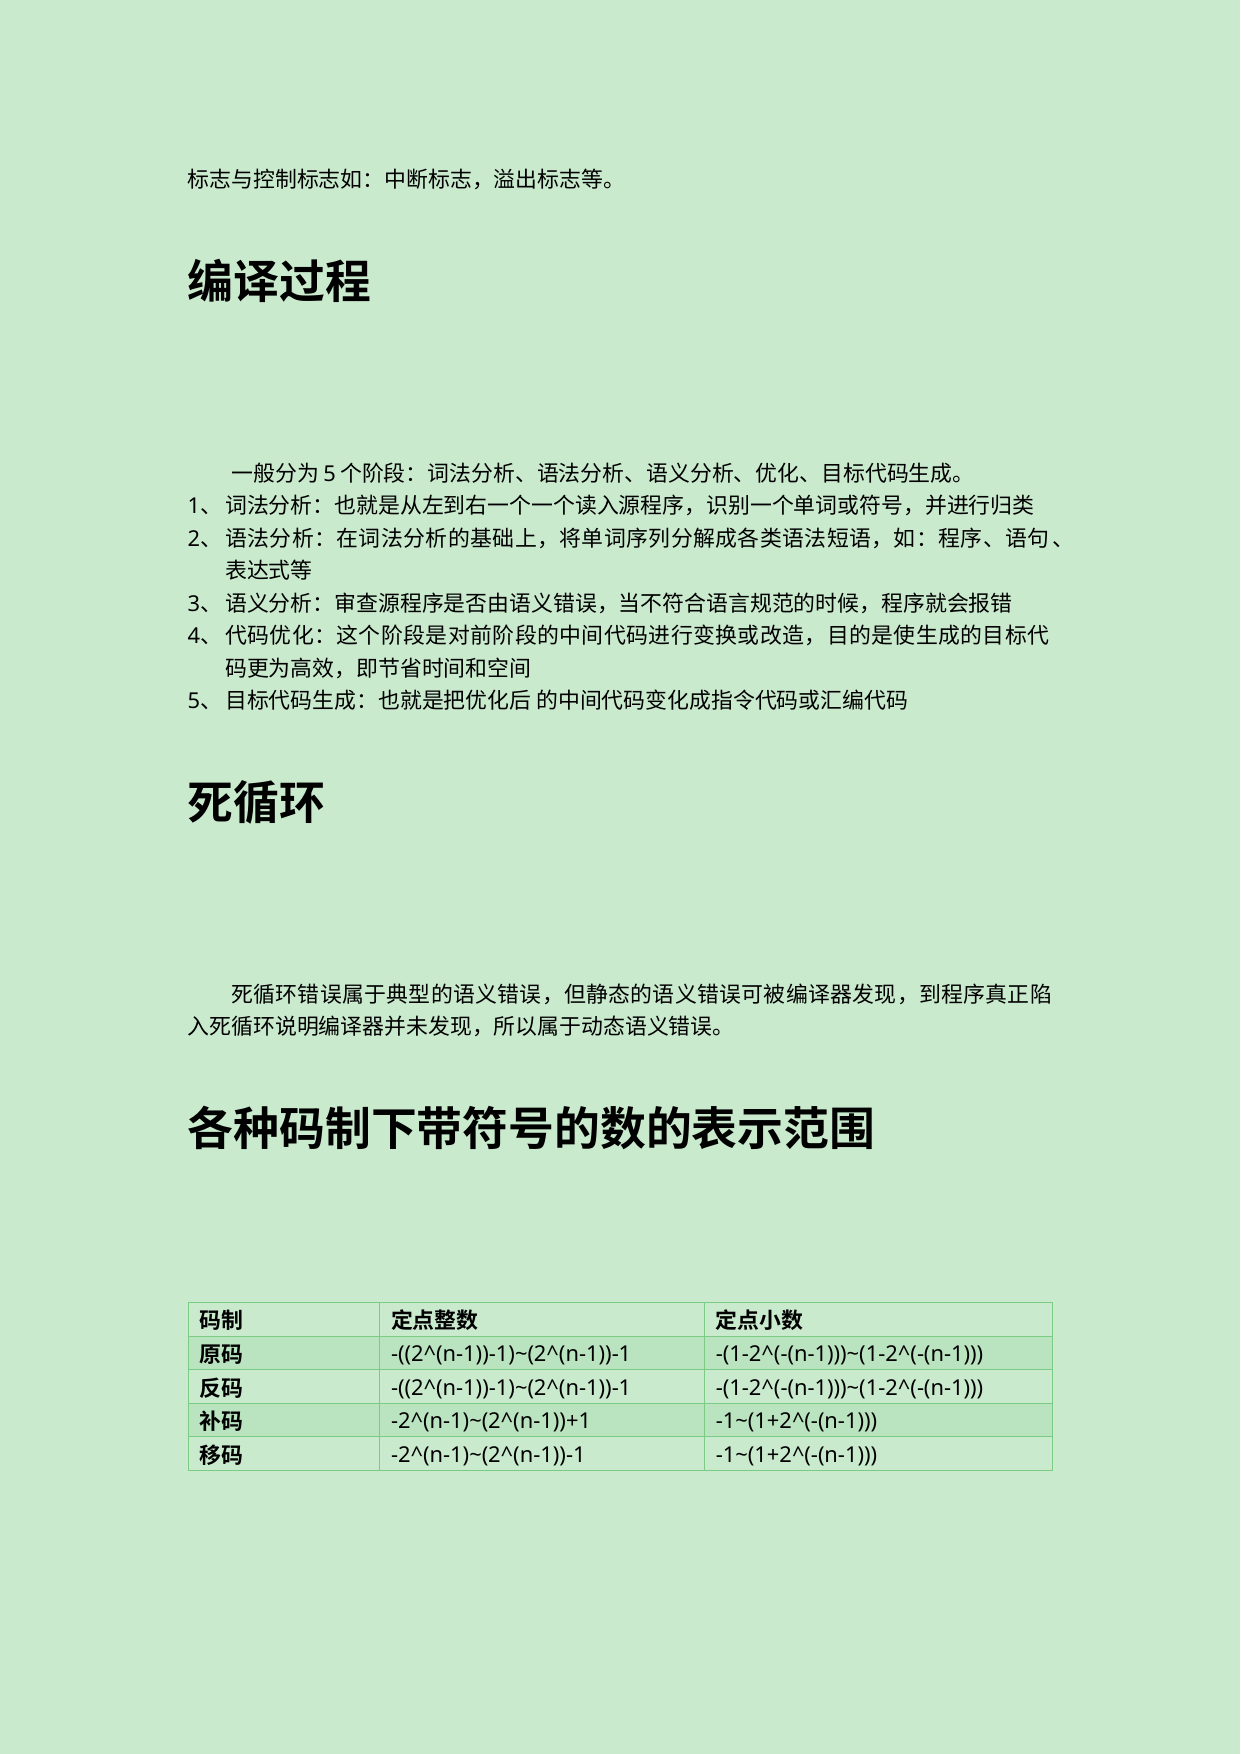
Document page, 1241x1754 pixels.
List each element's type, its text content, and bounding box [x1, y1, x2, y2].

list 词法分析：也就是从左到右一个一个读入源程序，识别一个单词或符号，并进行归类 [187, 488, 1053, 520]
table_cell -1~(1+2^(-(n-1))) [705, 1404, 1052, 1436]
table_header 定点整数 [380, 1303, 704, 1336]
table_cell -(1-2^(-(n-1)))~(1-2^(-(n-1))) [705, 1370, 1052, 1403]
table_cell -2^(n-1)~(2^(n-1))-1 [380, 1437, 704, 1470]
list 语法分析：在词法分析的基础上，将单词序列分解成各类语法短语，如：程序、语句、表达式等 [187, 520, 1053, 585]
table_cell 原码 [189, 1337, 379, 1369]
text 死循环错误属于典型的语义错误，但静态的语义错误可被编译器发现，到程序真正陷入死循环说明编译器并未发现，所以属于动态语义错误。 [187, 976, 1053, 1041]
table_cell -((2^(n-1))-1)~(2^(n-1))-1 [380, 1370, 704, 1403]
table_cell -(1-2^(-(n-1)))~(1-2^(-(n-1))) [705, 1337, 1052, 1369]
table_cell 补码 [189, 1404, 379, 1436]
list 代码优化：这个阶段是对前阶段的中间代码进行变换或改造，目的是使生成的目标代码更为高效，即节省时间和空间 [187, 618, 1053, 683]
list 目标代码生成：也就是把优化后 的中间代码变化成指令代码或汇编代码 [187, 683, 1053, 715]
table_cell -((2^(n-1))-1)~(2^(n-1))-1 [380, 1337, 704, 1369]
subtitle 编译过程 [187, 230, 1053, 327]
table_header 定点小数 [705, 1303, 1052, 1336]
subtitle 各种码制下带符号的数的表示范围 [187, 1077, 1053, 1174]
table_cell -2^(n-1)~(2^(n-1))+1 [380, 1404, 704, 1436]
table_cell 移码 [189, 1437, 379, 1470]
table_header 码制 [189, 1303, 379, 1336]
table_cell 反码 [189, 1370, 379, 1403]
list 语义分析：审查源程序是否由语义错误，当不符合语言规范的时候，程序就会报错 [187, 585, 1053, 618]
text 一般分为5个阶段：词法分析、语法分析、语义分析、优化、目标代码生成。 [187, 455, 1053, 488]
subtitle 死循环 [187, 751, 1053, 848]
table_cell -1~(1+2^(-(n-1))) [705, 1437, 1052, 1470]
